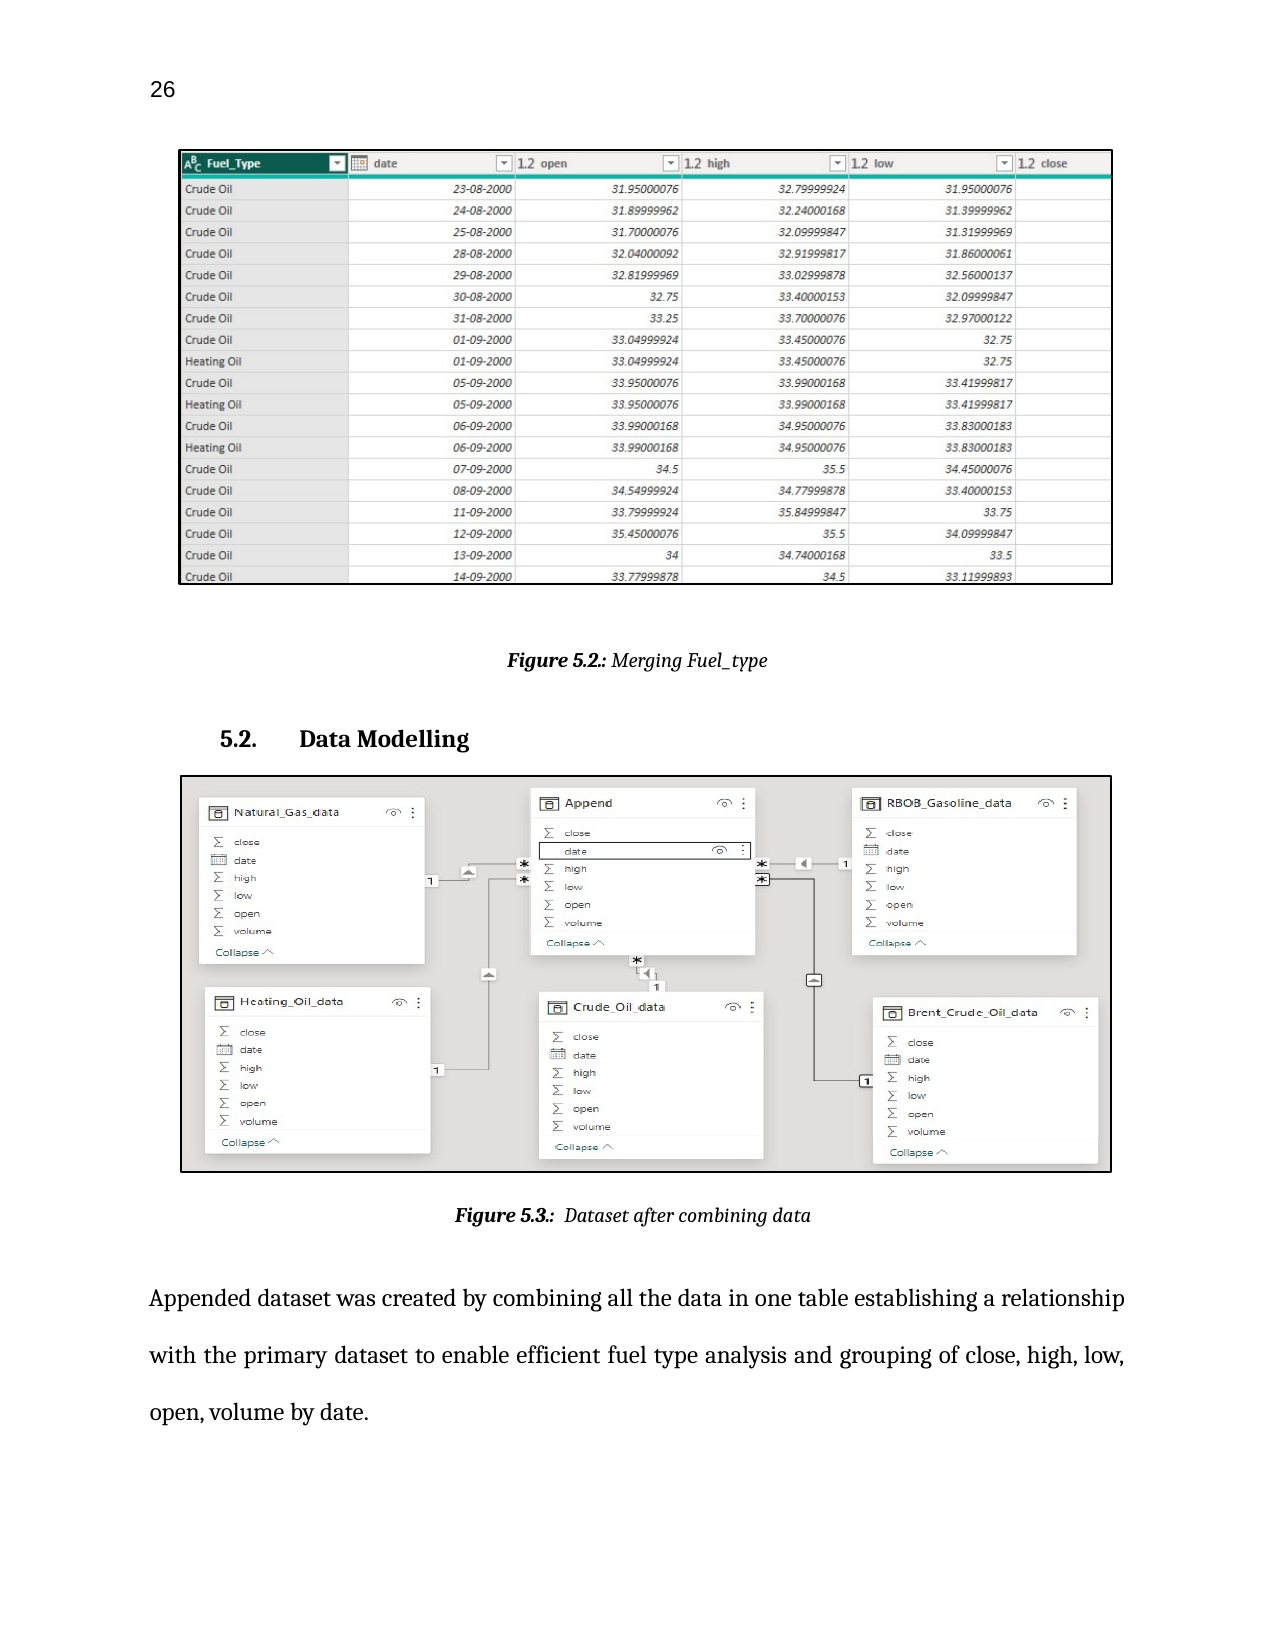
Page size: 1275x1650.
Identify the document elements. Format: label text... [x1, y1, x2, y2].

text Figure 5.2.: Merging Fuel_type [270, 649, 1005, 673]
subtitle 5.2. Data Modelling [150, 725, 1125, 754]
picture [182, 777, 1110, 1171]
picture [181, 151, 1111, 583]
text Appended dataset was created by combining all the data in one table establishing a relationship with the primary dataset to enable efficient fuel type analysis and grouping of close, high, low, open, volume by date. [148, 1284, 1126, 1426]
